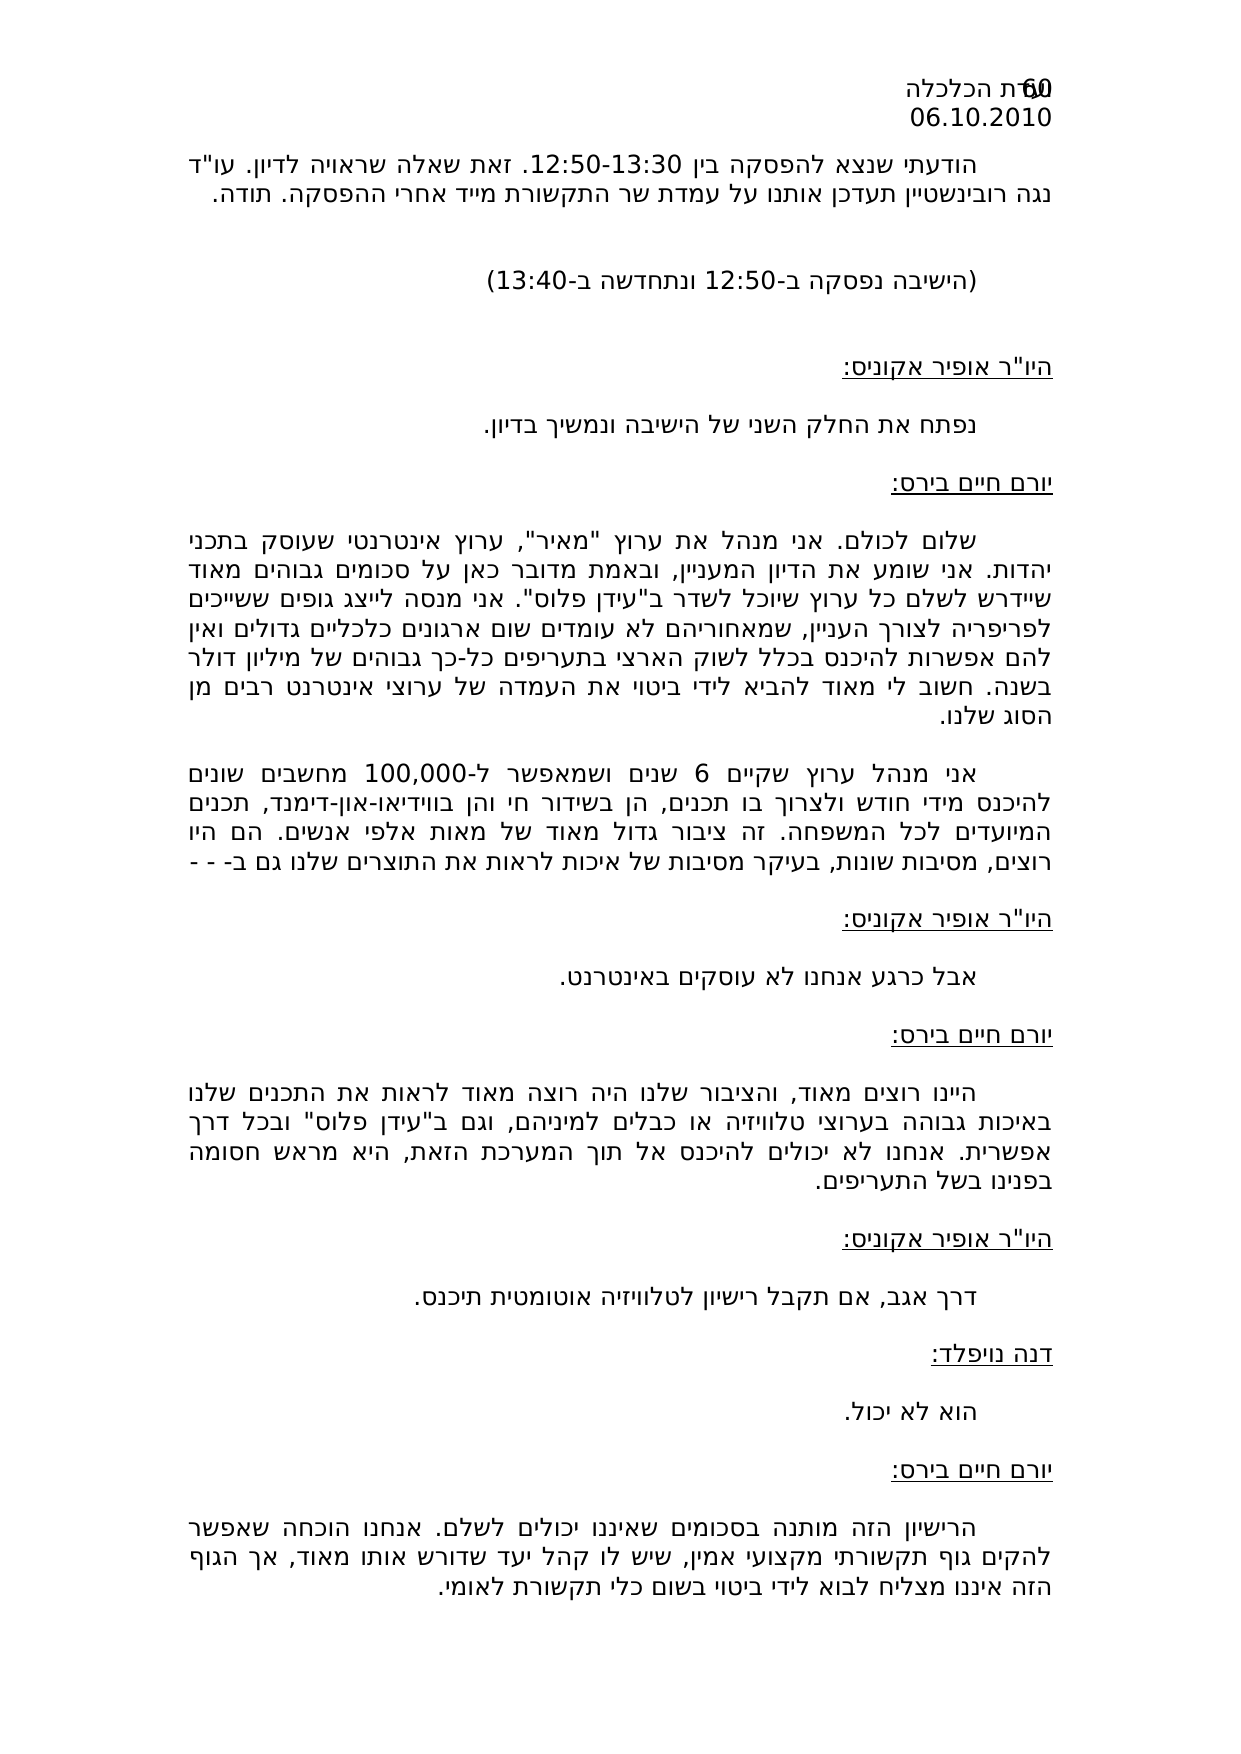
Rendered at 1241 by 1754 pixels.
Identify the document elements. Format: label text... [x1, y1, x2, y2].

text היו"ר אופיר אקוניס: [187, 352, 1053, 382]
text היינו רוצים מאוד, והציבור שלנו היה רוצה מאוד לראות את התכנים שלנו באיכות גבוהה בערוצי טלוויזיה או כבלים למיניהם, וגם ב"עידן פלוס" ובכל דרך אפשרית. אנחנו לא יכולים להיכנס אל תוך המערכת הזאת, היא מראש חסומה בפנינו בשל התעריפים. [187, 1078, 1053, 1195]
text היו"ר אופיר אקוניס: [187, 904, 1053, 934]
text הוא לא יכול. [187, 1397, 1053, 1427]
text אבל כרגע אנחנו לא עוסקים באינטרנט. [187, 962, 1053, 992]
text נפתח את החלק השני של הישיבה ונמשיך בדיון. [187, 410, 1053, 439]
text שלום לכולם. אני מנהל את ערוץ "מאיר", ערוץ אינטרנטי שעוסק בתכני יהדות. אני שומע את הדיון המעניין, ובאמת מדובר כאן על סכומים גבוהים מאוד שיידרש לשלם כל ערוץ שיוכל לשדר ב"עידן פלוס". אני מנסה לייצג גופים ששייכים לפריפריה לצורך העניין, שמאחוריהם לא עומדים שום ארגונים כלכליים גדולים ואין להם אפשרות להיכנס בכלל לשוק הארצי בתעריפים כל-כך גבוהים של מיליון דולר בשנה. חשוב לי מאוד להביא לידי ביטוי את העמדה של ערוצי אינטרנט רבים מן הסוג שלנו. [187, 526, 1053, 730]
text אני מנהל ערוץ שקיים 6 שנים ושמאפשר ל-100,000 מחשבים שונים להיכנס מידי חודש ולצרוך בו תכנים, הן בשידור חי והן בווידיאו-און-דימנד, תכנים המיועדים לכל המשפחה. זה ציבור גדול מאוד של מאות אלפי אנשים. הם היו רוצים, מסיבות שונות, בעיקר מסיבות של איכות לראות את התוצרים שלנו גם ב- - - [187, 759, 1053, 876]
text יורם חיים בירס: [187, 468, 1053, 497]
text הודעתי שנצא להפסקה בין 12:50-13:30. זאת שאלה שראויה לדיון. עו"ד נגה רובינשטיין תעדכן אותנו על עמדת שר התקשורת מייד אחרי ההפסקה. תודה. [187, 150, 1053, 208]
text היו"ר אופיר אקוניס: [187, 1224, 1053, 1253]
text יורם חיים בירס: [187, 1020, 1053, 1049]
text (הישיבה נפסקה ב-12:50 ונתחדשה ב-13:40) [187, 266, 1053, 295]
text דרך אגב, אם תקבל רישיון לטלוויזיה אוטומטית תיכנס. [187, 1282, 1053, 1311]
text דנה נויפלד: [187, 1339, 1053, 1369]
text יורם חיים בירס: [187, 1455, 1053, 1484]
text הרישיון הזה מותנה בסכומים שאיננו יכולים לשלם. אנחנו הוכחה שאפשר להקים גוף תקשורתי מקצועי אמין, שיש לו קהל יעד שדורש אותו מאוד, אך הגוף הזה איננו מצליח לבוא לידי ביטוי בשום כלי תקשורת לאומי. [187, 1513, 1053, 1601]
